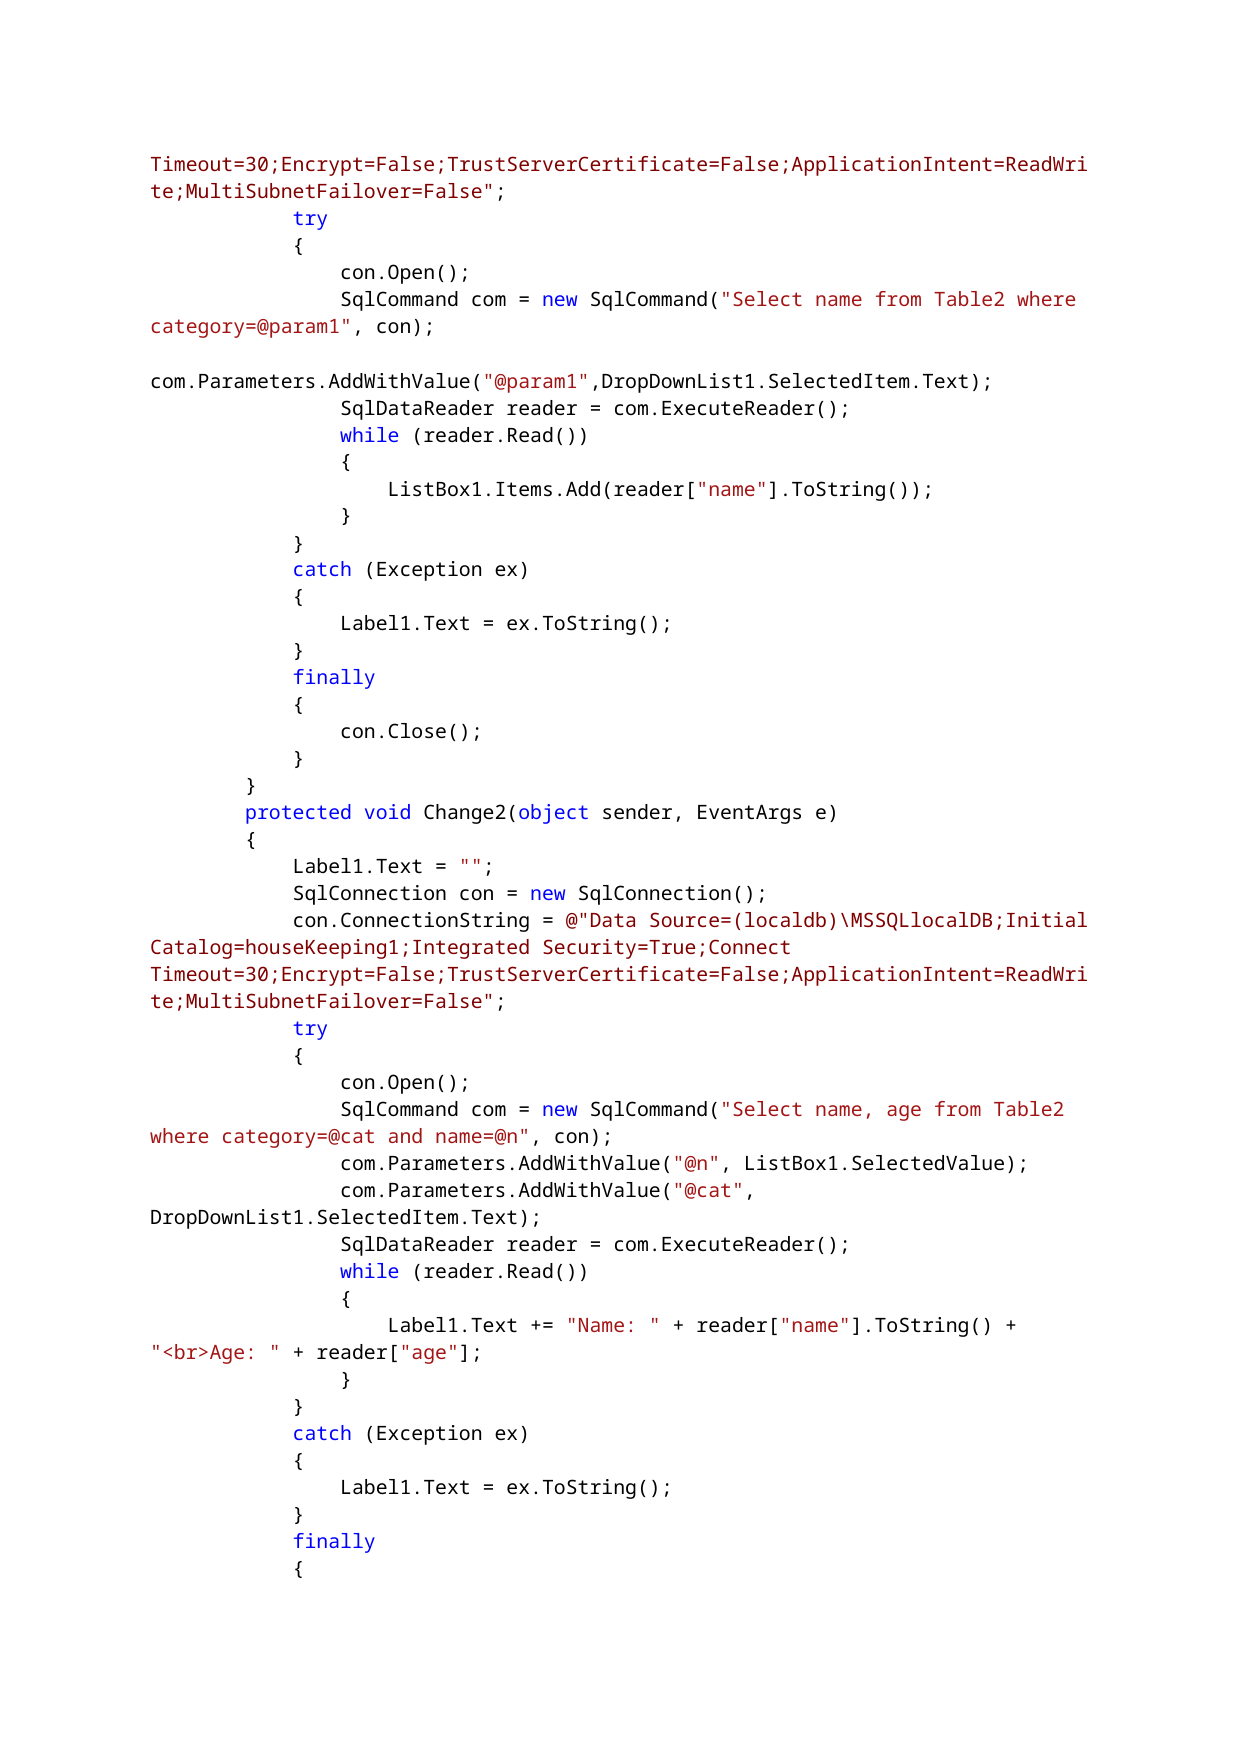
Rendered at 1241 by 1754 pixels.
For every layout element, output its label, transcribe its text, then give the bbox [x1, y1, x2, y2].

text com.Parameters.AddWithValue("@n", ListBox1.SelectedValue); [150, 1149, 1090, 1176]
text ListBox1.Items.Add(reader["name"].ToString()); [150, 475, 1090, 502]
text SqlDataReader reader = com.ExecuteReader(); [150, 394, 1090, 421]
text { [150, 1446, 1090, 1473]
text { [150, 231, 1090, 258]
text { [150, 1041, 1090, 1068]
text con.Close(); [150, 718, 1090, 744]
text catch (Exception ex) [150, 556, 1090, 583]
text SqlDataReader reader = com.ExecuteReader(); [150, 1230, 1090, 1257]
text com.Parameters.AddWithValue("@cat", DropDownList1.SelectedItem.Text); [150, 1176, 1090, 1230]
text con.Open(); [150, 1068, 1090, 1095]
text } [150, 529, 1090, 556]
text finally [150, 664, 1090, 691]
text while (reader.Read()) [150, 421, 1090, 448]
text finally [150, 1527, 1090, 1554]
text while (reader.Read()) [150, 1257, 1090, 1284]
text { [150, 583, 1090, 610]
text { [150, 691, 1090, 718]
text } [150, 502, 1090, 529]
text protected void Change2(object sender, EventArgs e) [150, 798, 1090, 826]
text Label1.Text += "Name: " + reader["name"].ToString() + "<br>Age: " + reader["age"]; [150, 1311, 1090, 1365]
text { [150, 1554, 1090, 1581]
text } [150, 1365, 1090, 1392]
text try [150, 1014, 1090, 1041]
text { [150, 1284, 1090, 1311]
text com.Parameters.AddWithValue("@param1",DropDownList1.SelectedItem.Text); [150, 339, 1090, 394]
text } [150, 1392, 1090, 1419]
text catch (Exception ex) [150, 1419, 1090, 1446]
text try [150, 204, 1090, 231]
text { [150, 826, 1090, 852]
text Label1.Text = ex.ToString(); [150, 1473, 1090, 1500]
text Label1.Text = ""; [150, 852, 1090, 879]
text Label1.Text = ex.ToString(); [150, 610, 1090, 637]
text } [150, 637, 1090, 664]
text } [150, 744, 1090, 772]
text SqlCommand com = new SqlCommand("Select name, age from Table2 where category=@cat and name=@n", con); [150, 1095, 1090, 1149]
text } [150, 772, 1090, 798]
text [150, 150, 1090, 204]
text SqlCommand com = new SqlCommand("Select name from Table2 where category=@param1", con); [150, 285, 1090, 339]
text con.Open(); [150, 258, 1090, 285]
text { [150, 448, 1090, 475]
text } [150, 1500, 1090, 1527]
text SqlConnection con = new SqlConnection(); [150, 879, 1090, 906]
